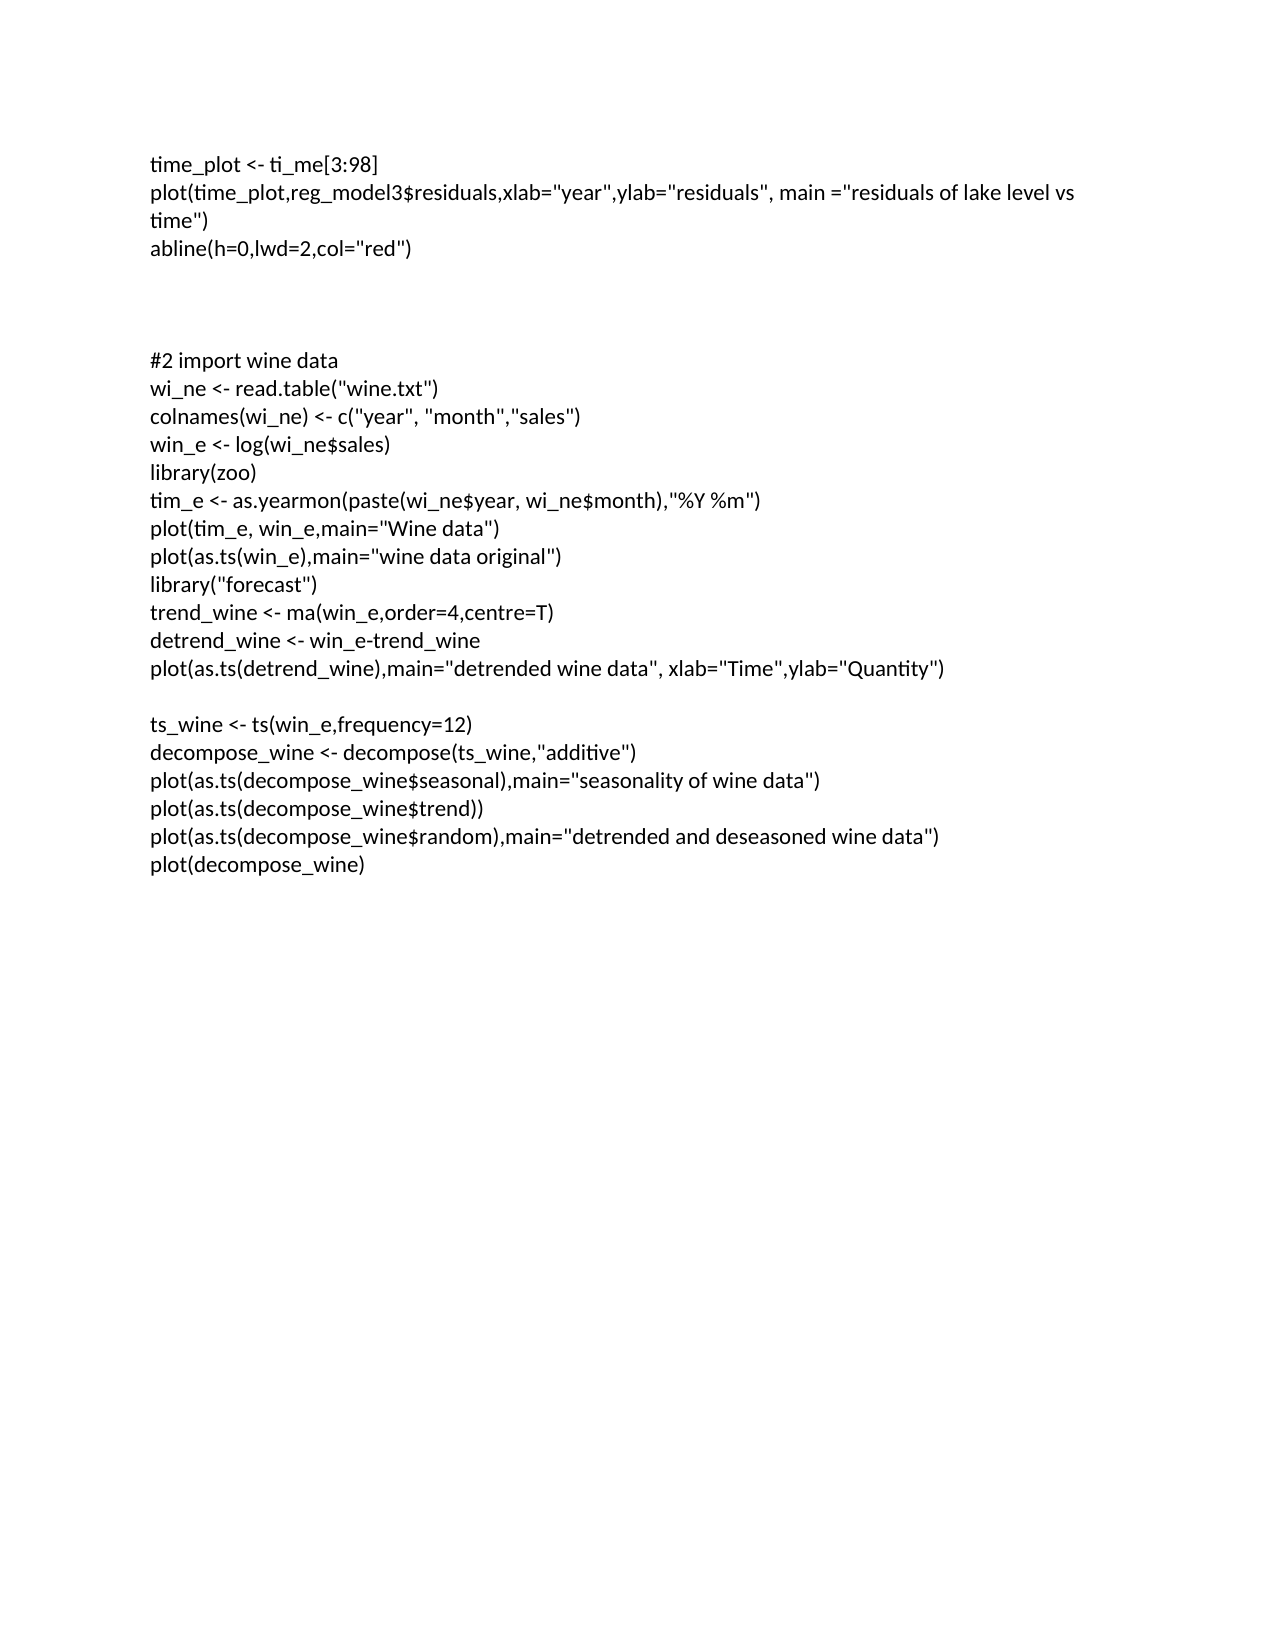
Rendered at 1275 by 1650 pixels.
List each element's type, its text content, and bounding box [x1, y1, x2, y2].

text wi_ne <- read.table("wine.txt") [150, 374, 1125, 402]
text plot(time_plot,reg_model3$residuals,xlab="year",ylab="residuals", main ="residuals of lake level vs time") [150, 178, 1125, 234]
text trend_wine <- ma(win_e,order=4,centre=T) [150, 598, 1125, 626]
text decompose_wine <- decompose(ts_wine,"additive") [150, 738, 1125, 766]
text colnames(wi_ne) <- c("year", "month","sales") [150, 402, 1125, 430]
text win_e <- log(wi_ne$sales) [150, 430, 1125, 458]
text abline(h=0,lwd=2,col="red") [150, 234, 1125, 262]
text plot(decompose_wine) [150, 851, 1125, 878]
text ts_wine <- ts(win_e,frequency=12) [150, 710, 1125, 738]
text tim_e <- as.yearmon(paste(wi_ne$year, wi_ne$month),"%Y %m") [150, 486, 1125, 514]
text plot(as.ts(decompose_wine$seasonal),main="seasonality of wine data") [150, 766, 1125, 794]
text plot(as.ts(decompose_wine$random),main="detrended and deseasoned wine data") [150, 822, 1125, 851]
text plot(as.ts(detrend_wine),main="detrended wine data", xlab="Time",ylab="Quantity") [150, 654, 1125, 682]
text detrend_wine <- win_e-trend_wine [150, 626, 1125, 654]
text plot(as.ts(decompose_wine$trend)) [150, 794, 1125, 822]
text plot(as.ts(win_e),main="wine data original") [150, 542, 1125, 570]
text library("forecast") [150, 570, 1125, 598]
text plot(tim_e, win_e,main="Wine data") [150, 514, 1125, 542]
text time_plot <- ti_me[3:98] [150, 150, 1125, 178]
text #2 import wine data [150, 346, 1125, 374]
text library(zoo) [150, 458, 1125, 486]
